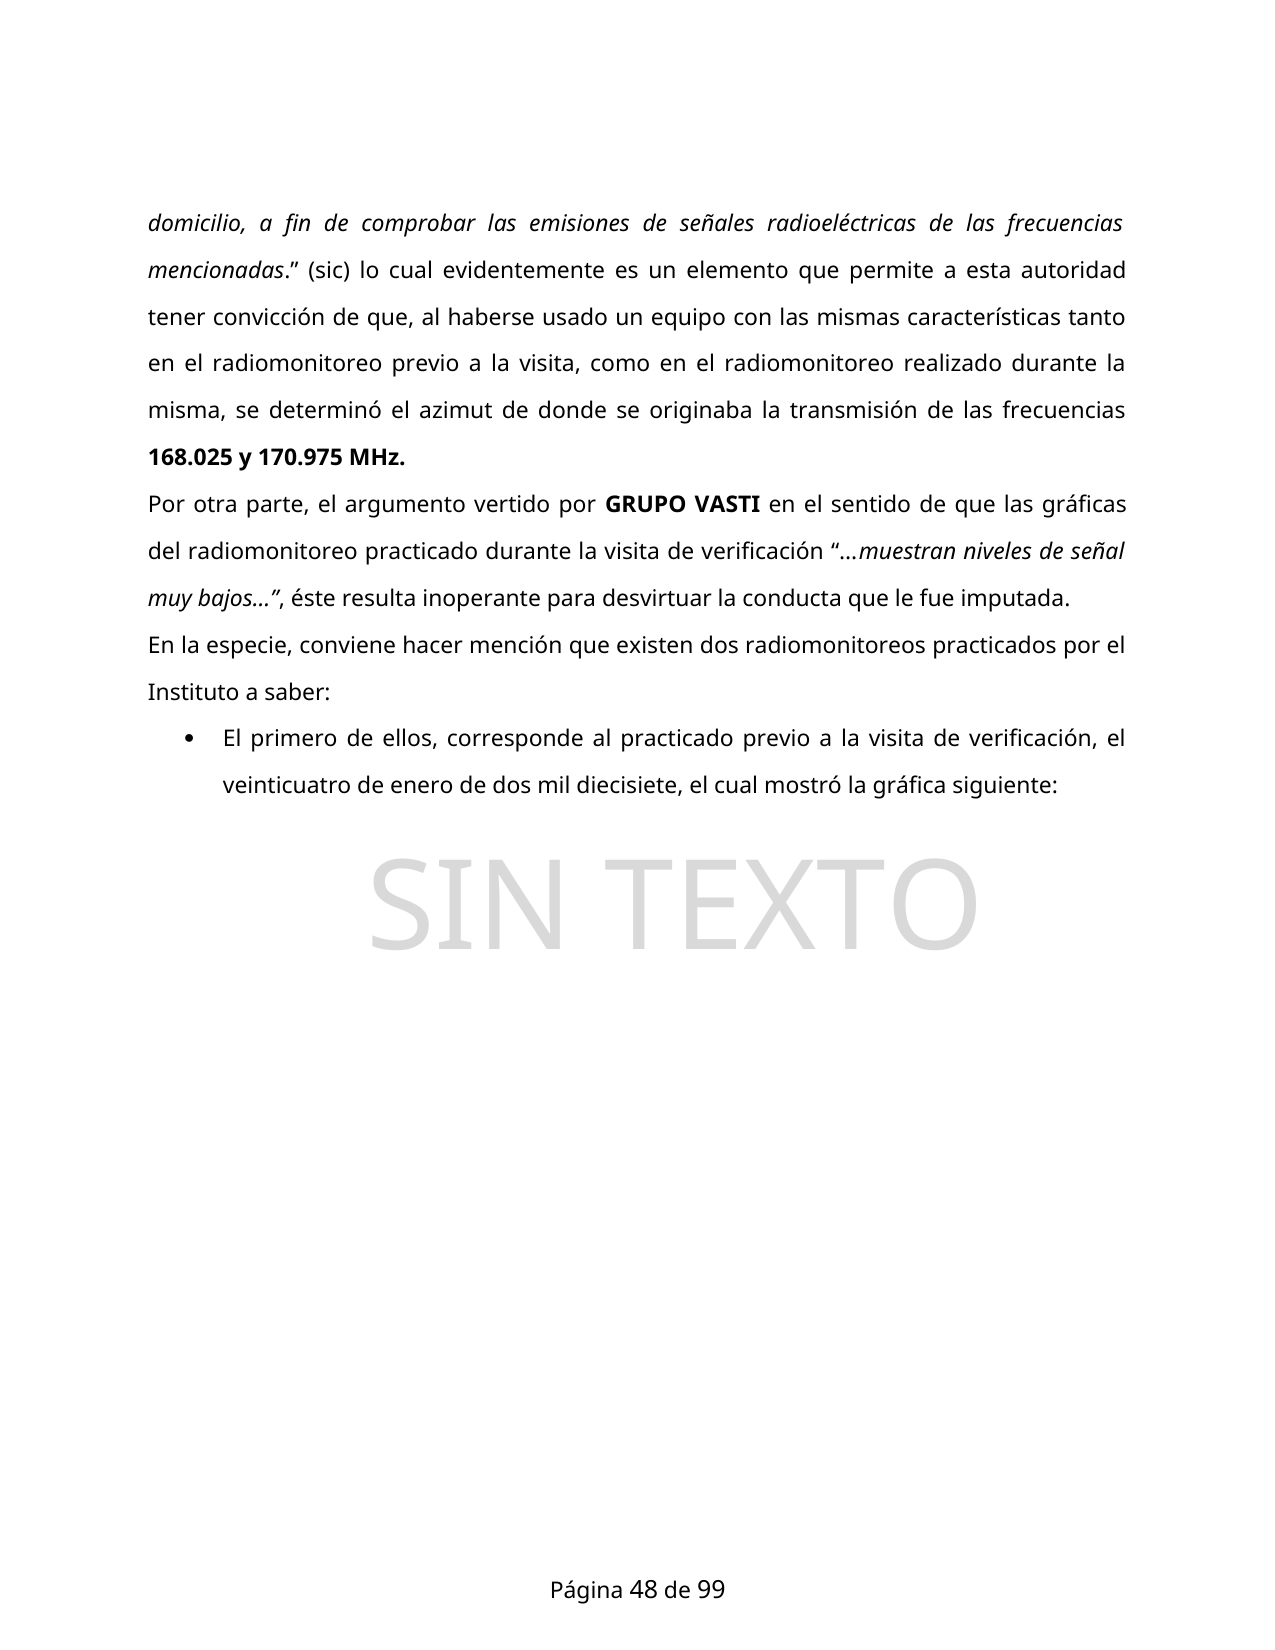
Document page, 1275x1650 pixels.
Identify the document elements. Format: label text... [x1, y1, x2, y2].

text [148, 207, 1127, 472]
text SIN TEXTO [223, 816, 1127, 986]
list El primero de ellos, corresponde al practicado previo a la visita de verificación, el veinticuatro de enero de dos mil diecisiete, el cual mostró la gráfica siguiente: [185, 722, 1127, 801]
text Por otra parte, el argumento vertido por GRUPO VASTI en el sentido de que las gráficas del radiomonitoreo practicado durante la visita de verificación “…muestran niveles de señal muy bajos…”, éste resulta inoperante para desvirtuar la conducta que le fue imputada. [148, 488, 1127, 613]
text En la especie, conviene hacer mención que existen dos radiomonitoreos practicados por el Instituto a saber: [148, 629, 1127, 707]
